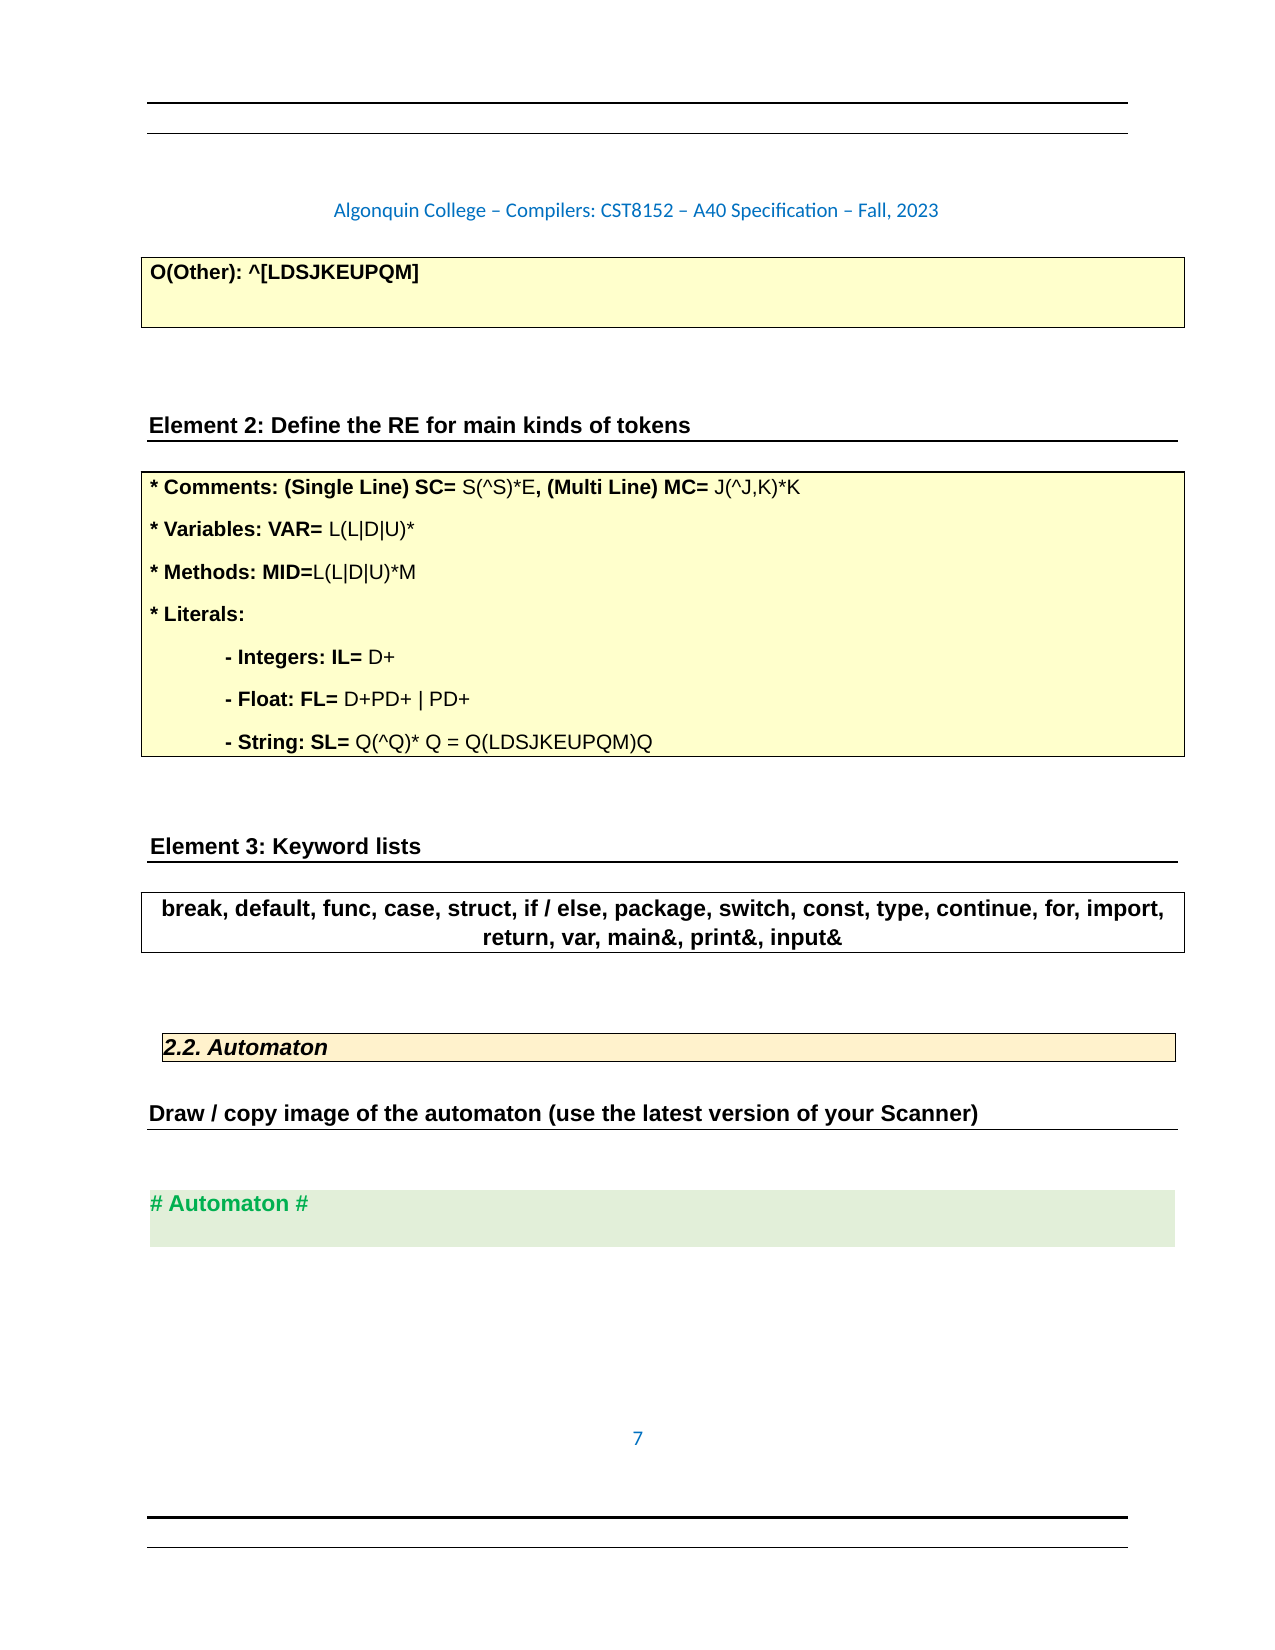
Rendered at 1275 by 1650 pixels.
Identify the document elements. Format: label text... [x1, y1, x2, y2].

text - Integers: IL= D+ [142, 641, 1184, 668]
text 2.2. Automaton [163, 1034, 1175, 1061]
text * Literals: [142, 599, 1184, 626]
subtitle Draw / copy image of the automaton (use the latest version of your Scanner) [148, 1100, 1175, 1127]
text * Comments: (Single Line) SC= S(^S)*E, (Multi Line) MC= J(^J,K)*K [142, 473, 1184, 498]
text * Methods: MID=L(L|D|U)*M [142, 556, 1184, 583]
text - String: SL= Q(^Q)* Q = Q(LDSJKEUPQM)Q [142, 726, 1184, 756]
subtitle Element 2: Define the RE for main kinds of tokens [148, 412, 1175, 438]
text break, default, func, case, struct, if / else, package, switch, const, type, continue, for, import, return, var, main&, print&, input& [142, 893, 1184, 952]
subtitle Element 3: Keyword lists [150, 833, 1175, 859]
text * Variables: VAR= L(L|D|U)* [142, 514, 1184, 541]
text - Float: FL= D+PD+ | PD+ [142, 684, 1184, 711]
text # Automaton # [150, 1190, 1175, 1217]
text O(Other): ^[LDSJKEUPQM] [142, 258, 1184, 284]
